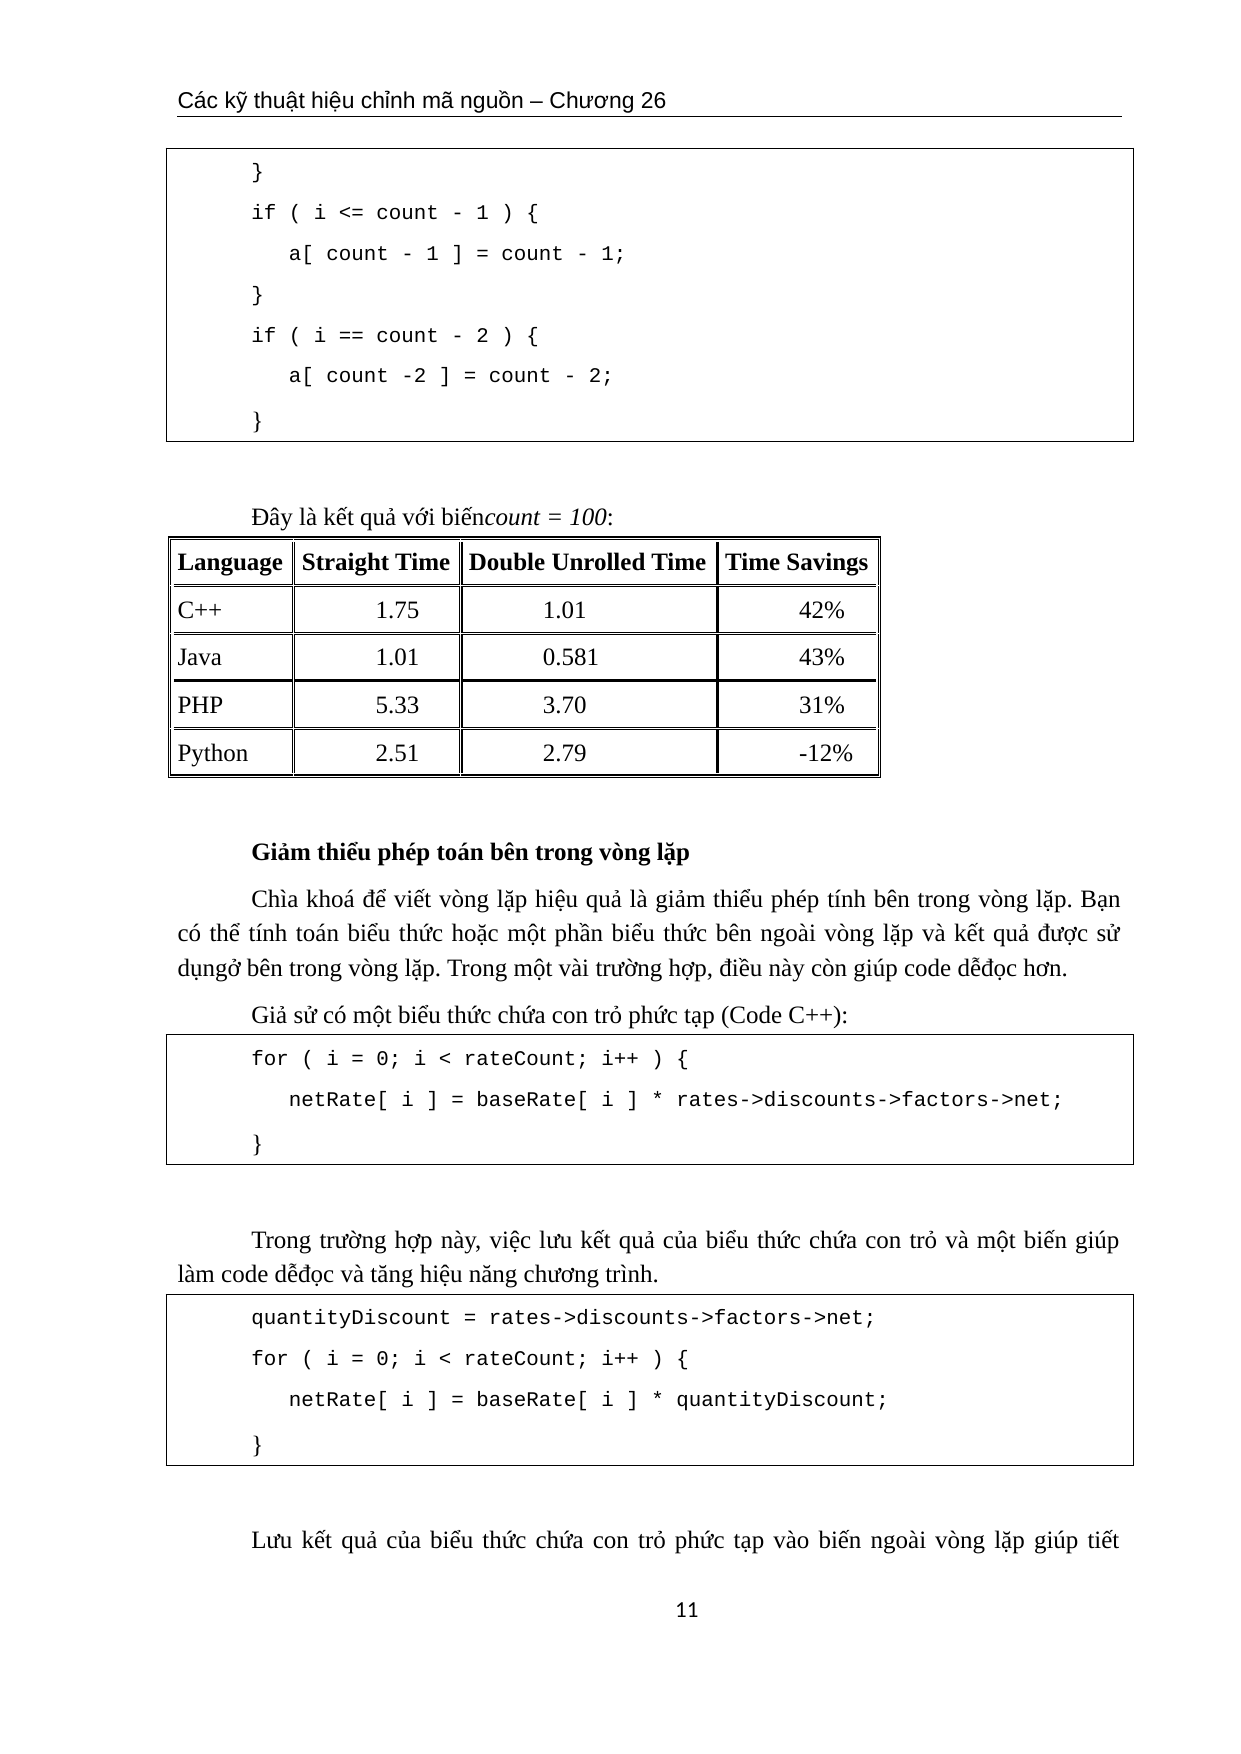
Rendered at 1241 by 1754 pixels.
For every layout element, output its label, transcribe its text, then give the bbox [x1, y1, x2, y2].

table_cell 1.01 [463, 587, 716, 631]
text Giả sử có một biểu thức chứa con trỏ phức tạp (Code C++): [177, 1000, 1122, 1028]
table_cell 2.79 [461, 730, 717, 774]
table_cell C++ [169, 584, 294, 631]
table_header Time Savings [717, 540, 878, 584]
table_cell 1.75 [295, 587, 459, 631]
table_cell Java [171, 631, 292, 679]
table_cell Python [169, 727, 294, 774]
text Chìa khoá để viết vòng lặp hiệu quả là giảm thiểu phép tính bên trong vòng lặp. Bạn có thể tính toán biểu thức hoặc một phần biểu thức bên ngoài vòng lặp và kết quả được sử dụngở bên trong vòng lặp. Trong một vài trường hợp, điều này còn giúp code dễđọc hơn. [177, 884, 1122, 982]
table_cell 2.51 [294, 727, 461, 774]
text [177, 1525, 1122, 1554]
table_cell 3.70 [463, 682, 716, 727]
table_cell 43% [719, 631, 878, 679]
table_cell -12% [717, 727, 879, 774]
table_header Language [171, 540, 294, 584]
table_cell 5.33 [295, 682, 459, 727]
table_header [167, 149, 1133, 441]
table_cell 1.01 [295, 635, 459, 679]
table_cell 42% [717, 584, 879, 631]
table_header Double Unrolled Time [461, 540, 717, 584]
table_cell 0.581 [463, 635, 716, 679]
table_cell PHP [171, 679, 292, 727]
text Đây là kết quả với biếncount = 100: [177, 502, 1122, 530]
table_header quantityDiscount = rates->discounts->factors->net; for ( i = 0; i < rateCount; i++ ) { netRate[ i ] = baseRate[ i ] * quantityDiscount; } [167, 1295, 1133, 1465]
table_header Straight Time [294, 538, 461, 584]
table_cell 31% [719, 679, 878, 727]
table_header for ( i = 0; i < rateCount; i++ ) { netRate[ i ] = baseRate[ i ] * rates->discounts->factors->net; } [167, 1035, 1133, 1164]
text Trong trường hợp này, việc lưu kết quả của biểu thức chứa con trỏ và một biến giúp làm code dễđọc và tăng hiệu năng chương trình. [177, 1225, 1122, 1288]
text Giảm thiểu phép toán bên trong vòng lặp [177, 837, 1122, 866]
